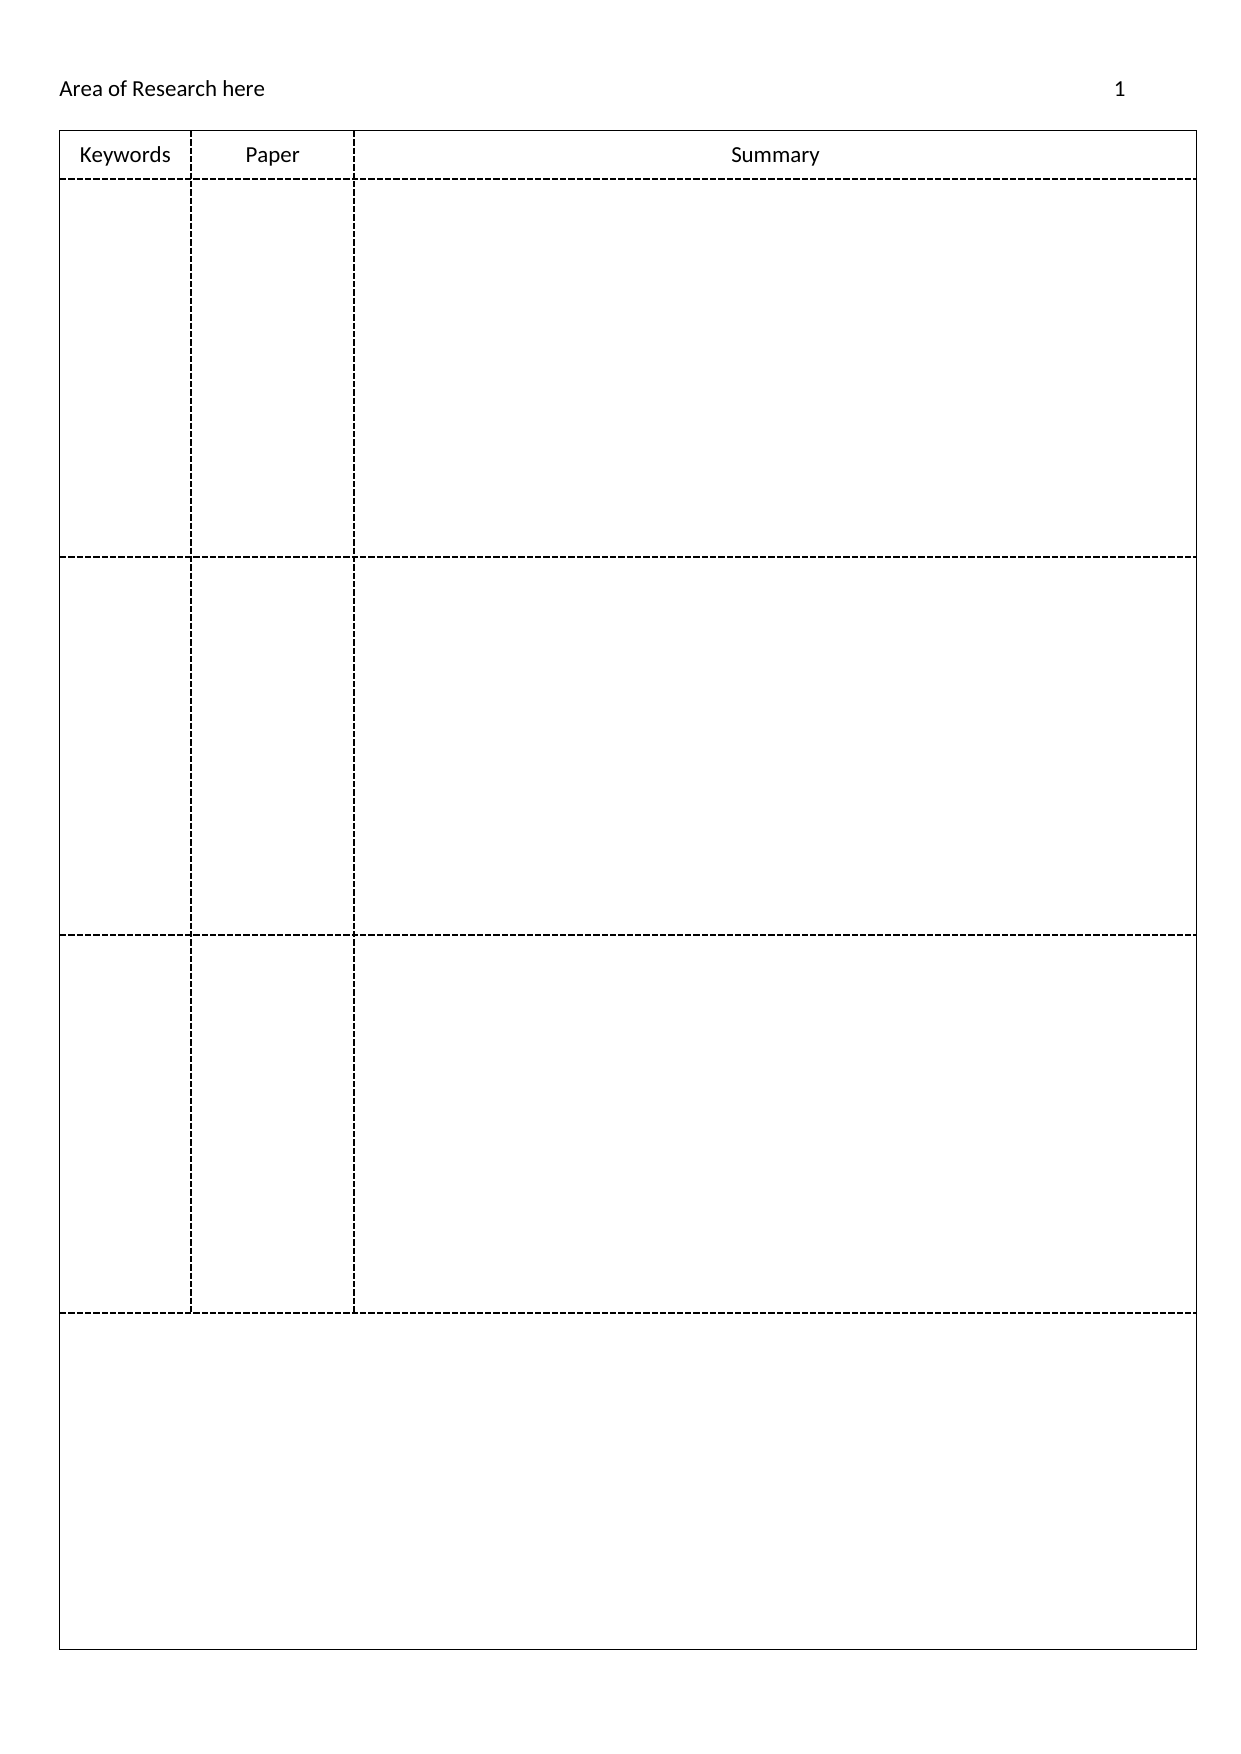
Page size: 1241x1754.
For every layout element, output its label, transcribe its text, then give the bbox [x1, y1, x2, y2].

table_header Keywords [60, 131, 191, 178]
table_header Paper [191, 131, 354, 178]
table_cell [60, 934, 191, 1312]
table_cell [60, 1312, 1196, 1648]
table_cell [354, 178, 1196, 556]
table_cell [191, 556, 354, 934]
table_cell [191, 934, 354, 1312]
table_cell [354, 556, 1196, 934]
table_cell [60, 178, 191, 556]
table_cell [354, 934, 1196, 1312]
table_cell [191, 178, 354, 556]
table_cell [60, 556, 191, 934]
table_header Summary [354, 131, 1196, 178]
